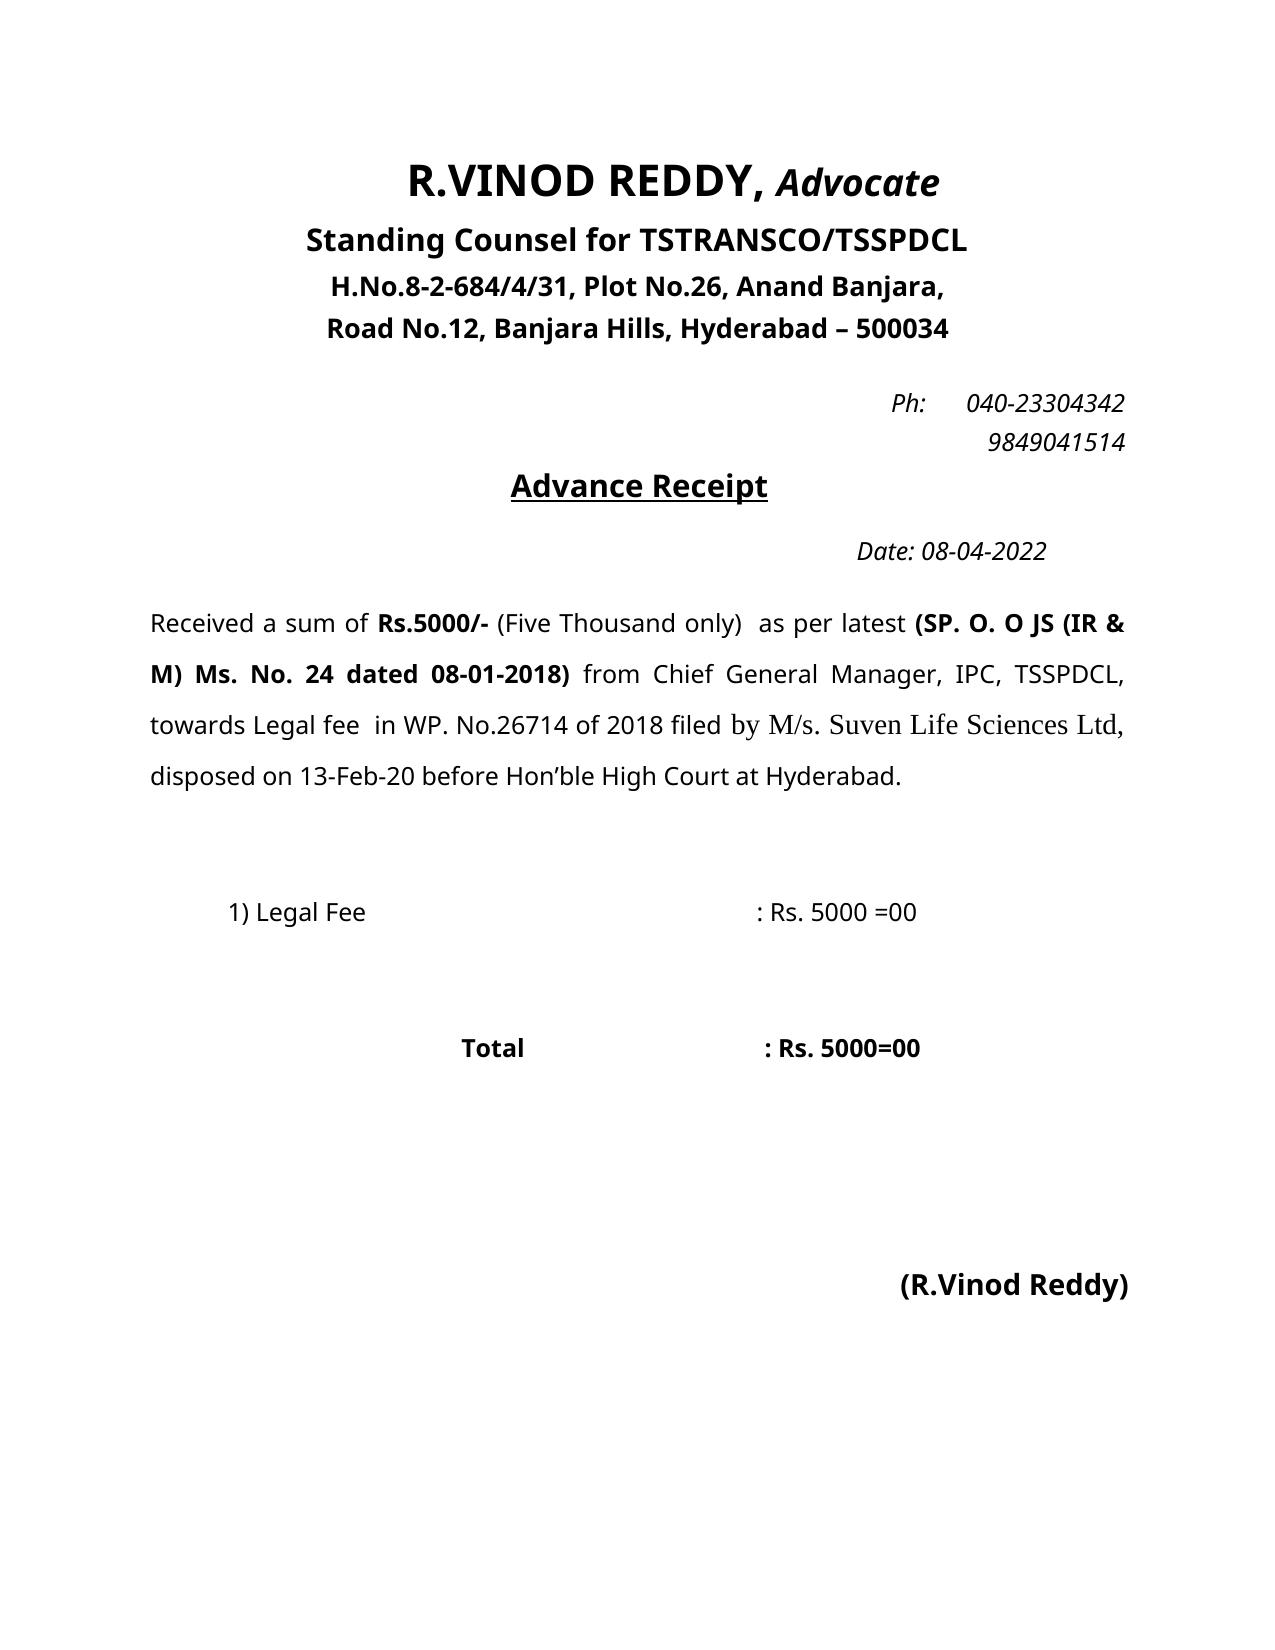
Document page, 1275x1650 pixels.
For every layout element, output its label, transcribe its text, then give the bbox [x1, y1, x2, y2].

text Received a sum of Rs.5000/- (Five Thousand only) as per latest (SP. O. O JS (IR & M) Ms. No. 24 dated 08-01-2018) from Chief General Manager, IPC, TSSPDCL, towards Legal fee in WP. No.26714 of 2018 filed by M/s. Suven Life Sciences Ltd, disposed on 13-Feb-20 before Hon’ble High Court at Hyderabad. [150, 605, 1125, 793]
text 9849041514 [150, 424, 1125, 458]
text Ph: 040-23304342 [150, 385, 1125, 419]
text Road No.12, Banjara Hills, Hyderabad – 500034 [150, 310, 1125, 347]
text Date: 08-04-2022 [227, 533, 1047, 567]
text R.VINOD REDDY, Advocate [227, 150, 1047, 209]
text H.No.8-2-684/4/31, Plot No.26, Anand Banjara, [150, 267, 1125, 304]
text Standing Counsel for TSTRANSCO/TSSPDCL [227, 218, 1047, 261]
text Advance Receipt [150, 463, 1128, 506]
text (R.Vinod Reddy) [677, 1264, 1128, 1304]
text 1) Legal Fee : Rs. 5000 =00 [227, 895, 1010, 929]
text Total : Rs. 5000=00 [227, 1031, 1010, 1064]
